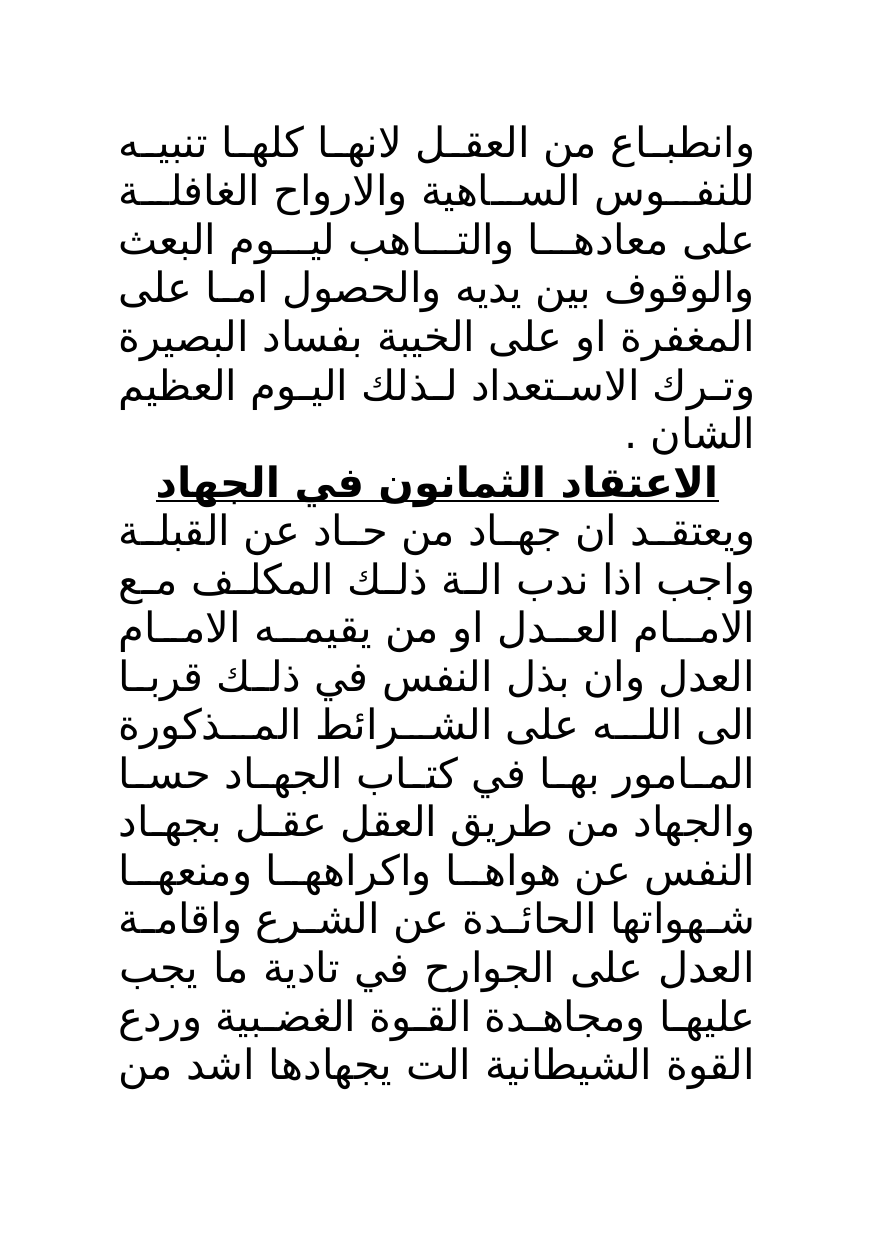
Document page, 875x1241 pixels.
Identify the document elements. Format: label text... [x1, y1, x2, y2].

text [118, 118, 756, 458]
text الاعتقاد الثمانون في الجهاد [118, 458, 756, 507]
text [118, 507, 756, 1089]
